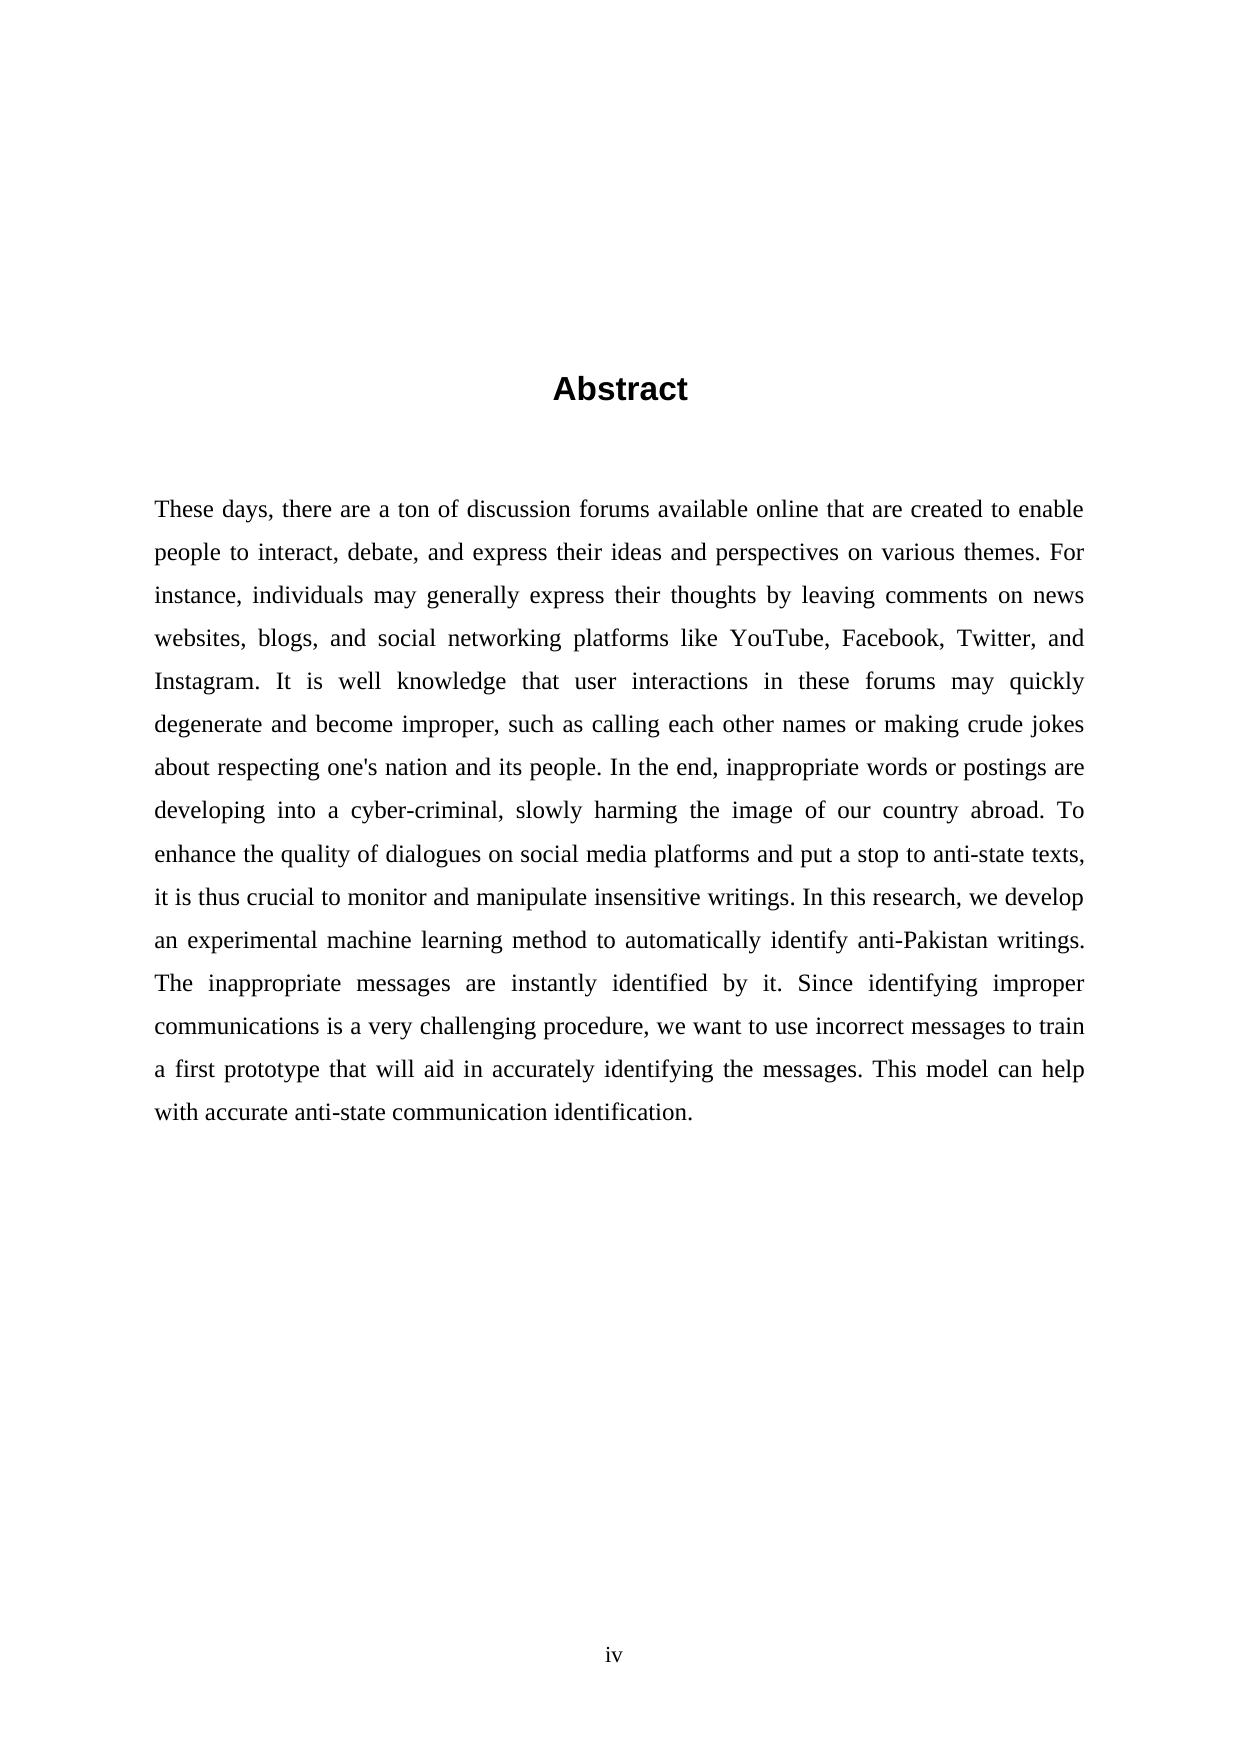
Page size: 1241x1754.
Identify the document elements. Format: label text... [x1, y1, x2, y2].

subtitle Abstract [186, 369, 1054, 407]
text These days, there are a ton of discussion forums available online that are created to enable people to interact, debate, and express their ideas and perspectives on various themes. For instance, individuals may generally express their thoughts by leaving comments on news websites, blogs, and social networking platforms like YouTube, Facebook, Twitter, and Instagram. It is well knowledge that user interactions in these forums may quickly degenerate and become improper, such as calling each other names or making crude jokes about respecting one's nation and its people. In the end, inappropriate words or postings are developing into a cyber-criminal, slowly harming the image of our country abroad. To enhance the quality of dialogues on social media platforms and put a stop to anti-state texts, it is thus crucial to monitor and manipulate insensitive writings. In this research, we develop an experimental machine learning method to automatically identify anti-Pakistan writings. The inappropriate messages are instantly identified by it. Since identifying improper communications is a very challenging procedure, we want to use incorrect messages to train a first prototype that will aid in accurately identifying the messages. This model can help with accurate anti-state communication identification. [154, 494, 1086, 1126]
